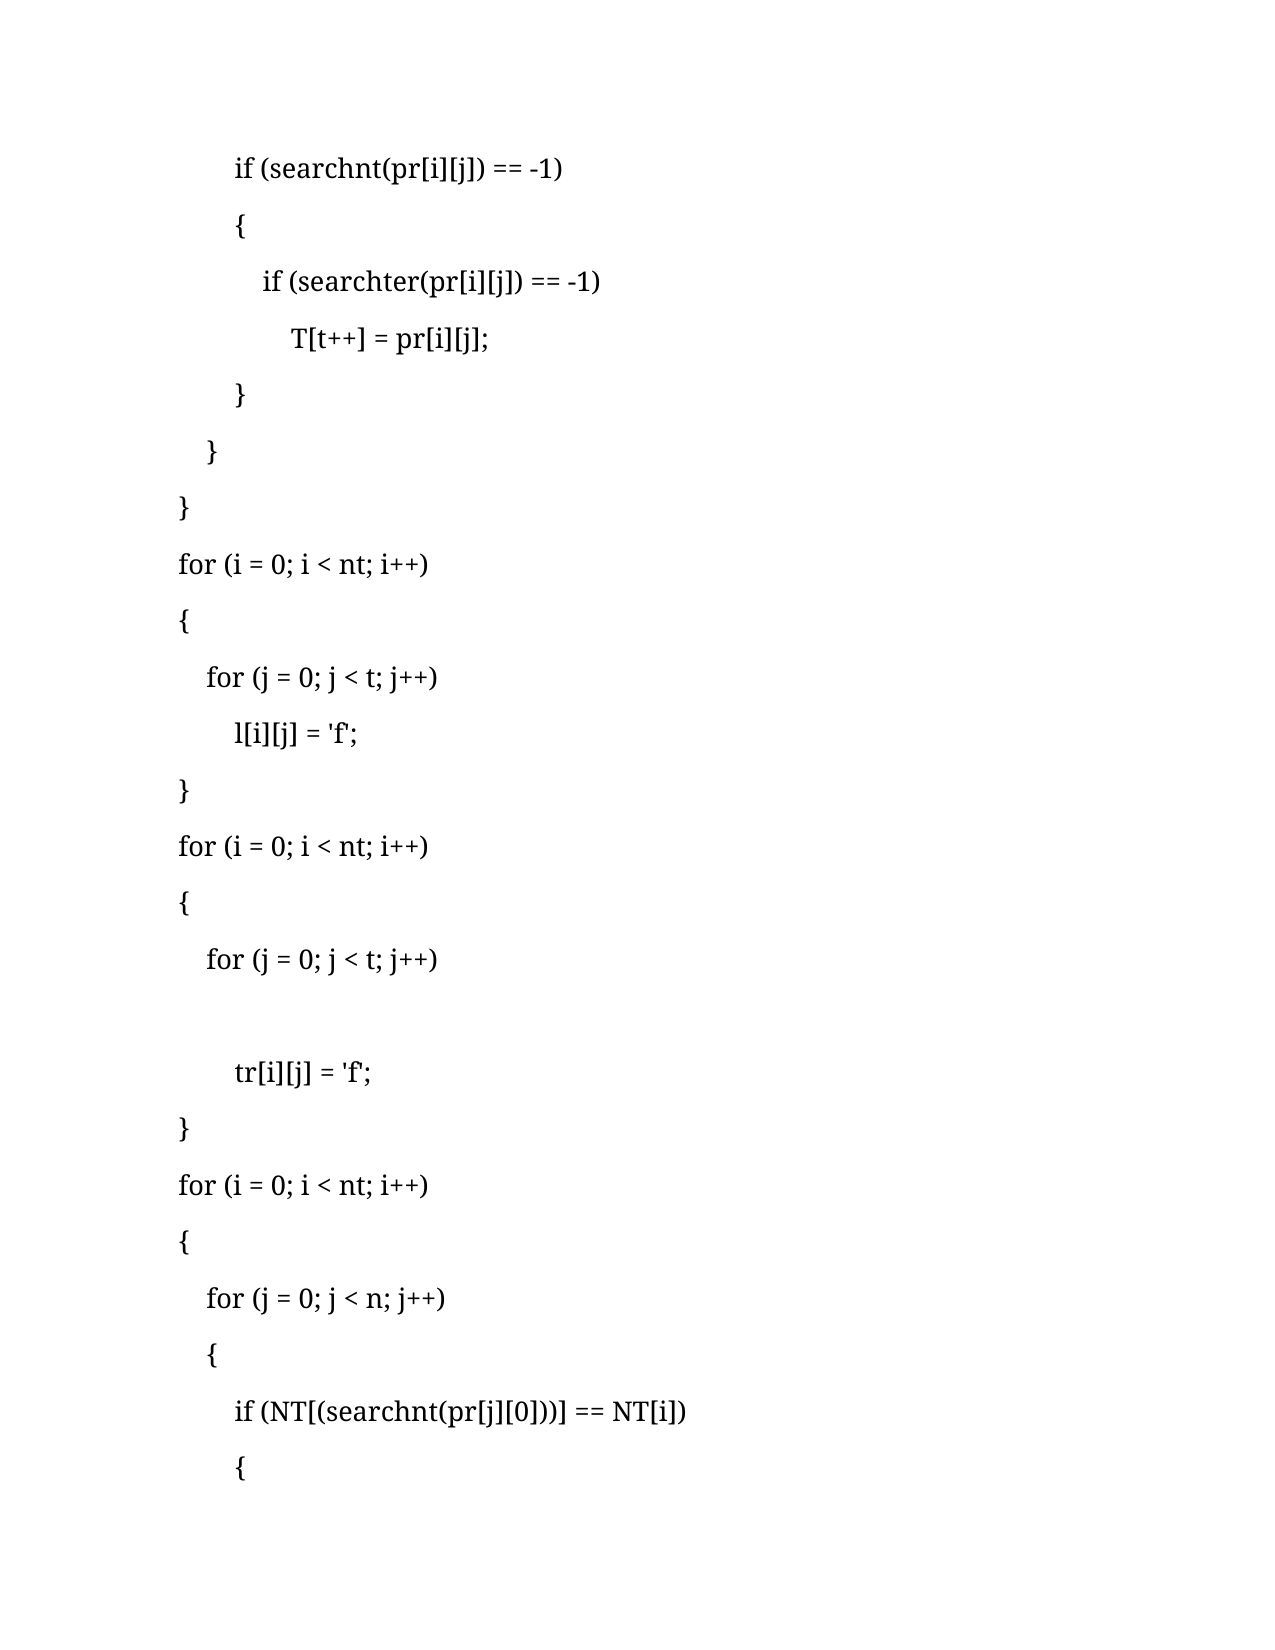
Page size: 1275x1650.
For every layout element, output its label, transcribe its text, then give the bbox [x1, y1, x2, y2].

text if (searchnt(pr[i][j]) == -1) [150, 150, 1125, 187]
text T[t++] = pr[i][j]; [150, 319, 1125, 356]
text { [150, 1448, 1125, 1485]
text if (NT[(searchnt(pr[j][0]))] == NT[i]) [150, 1392, 1125, 1429]
text { [150, 1223, 1125, 1259]
text } [150, 432, 1125, 469]
text tr[i][j] = 'f'; [150, 1053, 1125, 1090]
text { [150, 602, 1125, 638]
text if (searchter(pr[i][j]) == -1) [150, 263, 1125, 300]
text for (i = 0; i < nt; i++) [150, 827, 1125, 864]
text for (i = 0; i < nt; i++) [150, 545, 1125, 582]
text } [150, 771, 1125, 808]
text } [150, 376, 1125, 413]
text for (j = 0; j < t; j++) [150, 940, 1125, 977]
text { [150, 1336, 1125, 1372]
text } [150, 1110, 1125, 1147]
text { [150, 884, 1125, 921]
text } [150, 489, 1125, 526]
text { [150, 206, 1125, 243]
text for (j = 0; j < n; j++) [150, 1279, 1125, 1316]
text l[i][j] = 'f'; [150, 714, 1125, 751]
text for (i = 0; i < nt; i++) [150, 1166, 1125, 1203]
text for (j = 0; j < t; j++) [150, 658, 1125, 695]
